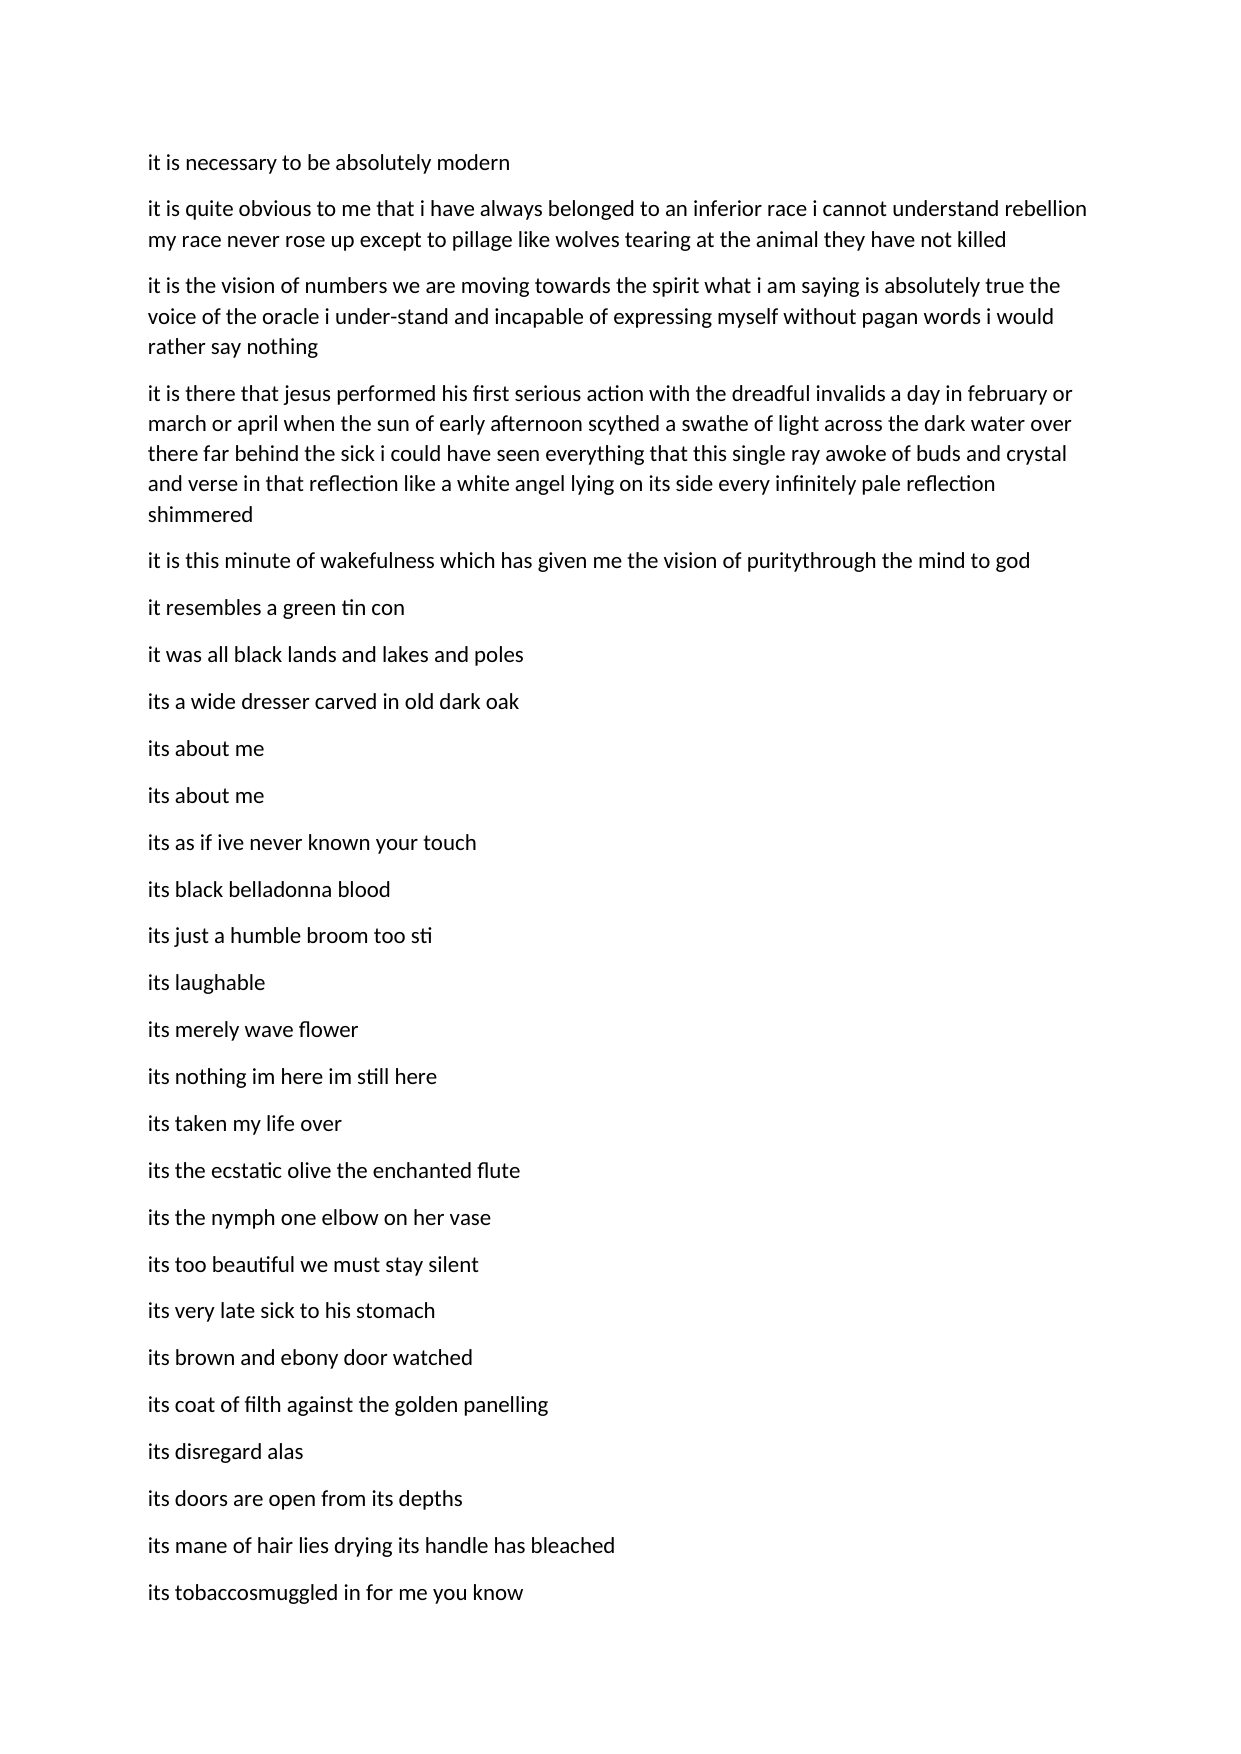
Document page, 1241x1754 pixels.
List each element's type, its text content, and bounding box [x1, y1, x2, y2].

text its disregard alas [148, 1437, 1093, 1465]
text its about me [148, 734, 1093, 762]
text it is quite obvious to me that i have always belonged to an inferior race i cannot understand rebellion my race never rose up except to pillage like wolves tearing at the animal they have not killed [148, 194, 1093, 253]
text its very late sick to his stomach [148, 1297, 1093, 1324]
text its doors are open from its depths [148, 1484, 1093, 1512]
text its black belladonna blood [148, 875, 1093, 903]
text its the ecstatic olive the enchanted flute [148, 1156, 1093, 1184]
text its merely wave flower [148, 1015, 1093, 1043]
text it resembles a green tin con [148, 593, 1093, 621]
text it was all black lands and lakes and poles [148, 640, 1093, 668]
text its mane of hair lies drying its handle has bleached [148, 1531, 1093, 1559]
text its just a humble broom too sti [148, 922, 1093, 949]
text its tobaccosmuggled in for me you know [148, 1578, 1093, 1606]
text it is the vision of numbers we are moving towards the spirit what i am saying is absolutely true the voice of the oracle i under-stand and incapable of expressing myself without pagan words i would rather say nothing [148, 272, 1093, 360]
text its a wide dresser carved in old dark oak [148, 687, 1093, 715]
text its as if ive never known your touch [148, 828, 1093, 856]
text its coat of filth against the golden panelling [148, 1390, 1093, 1418]
text its too beautiful we must stay silent [148, 1250, 1093, 1278]
text it is this minute of wakefulness which has given me the vision of puritythrough the mind to god [148, 547, 1093, 574]
text it is necessary to be absolutely modern [148, 148, 1093, 176]
text its taken my life over [148, 1109, 1093, 1137]
text its brown and ebony door watched [148, 1343, 1093, 1371]
text its the nymph one elbow on her vase [148, 1203, 1093, 1231]
text its laughable [148, 968, 1093, 996]
text its nothing im here im still here [148, 1062, 1093, 1090]
text it is there that jesus performed his first serious action with the dreadful invalids a day in february or march or april when the sun of early afternoon scythed a swathe of light across the dark water over there far behind the sick i could have seen everything that this single ray awoke of buds and crystal and verse in that reflection like a white angel lying on its side every infinitely pale reflection shimmered [148, 379, 1093, 528]
text its about me [148, 781, 1093, 809]
